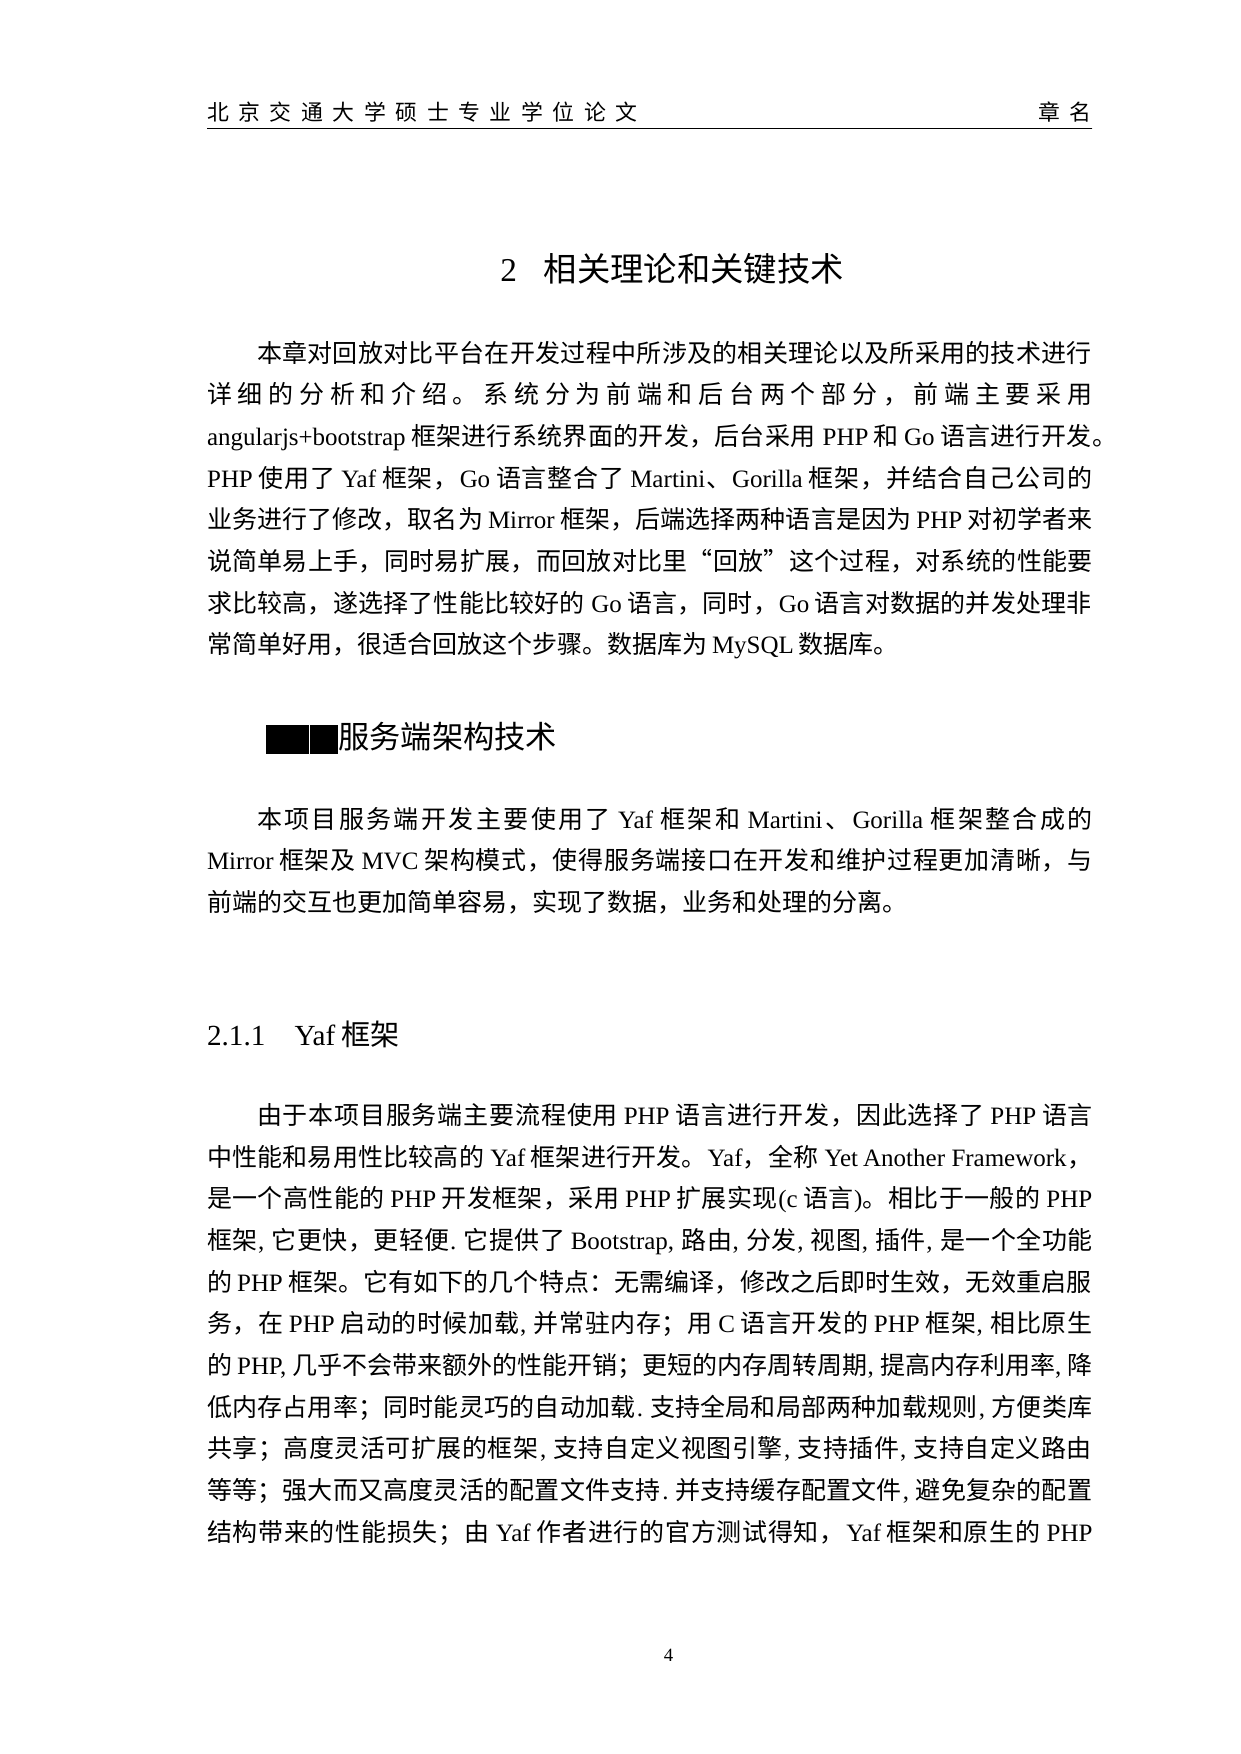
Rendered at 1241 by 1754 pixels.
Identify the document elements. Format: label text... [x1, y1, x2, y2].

text 本项目服务端开发主要使用了Yaf框架和Martini、Gorilla框架整合成的Mirror框架及MVC架构模式，使得服务端接口在开发和维护过程更加清晰，与前端的交互也更加简单容易，实现了数据，业务和处理的分离。 [207, 795, 1092, 920]
text 服务端架构技术 [266, 712, 1092, 757]
text 相关理论和关键技术 [251, 243, 1092, 291]
text 本章对回放对比平台在开发过程中所涉及的相关理论以及所采用的技术进行详细的分析和介绍。系统分为前端和后台两个部分，前端主要采用angularjs+bootstrap框架进行系统界面的开发，后台采用PHP和Go语言进行开发。PHP使用了Yaf框架，Go语言整合了Martini、Gorilla框架，并结合自己公司的业务进行了修改，取名为Mirror框架，后端选择两种语言是因为PHP对初学者来说简单易上手，同时易扩展，而回放对比里“回放”这个过程，对系统的性能要求比较高，遂选择了性能比较好的Go语言，同时，Go语言对数据的并发处理非常简单好用，很适合回放这个步骤。数据库为MySQL数据库。 [207, 329, 1092, 662]
text Yaf框架 [207, 1011, 1092, 1054]
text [207, 1091, 1092, 1549]
